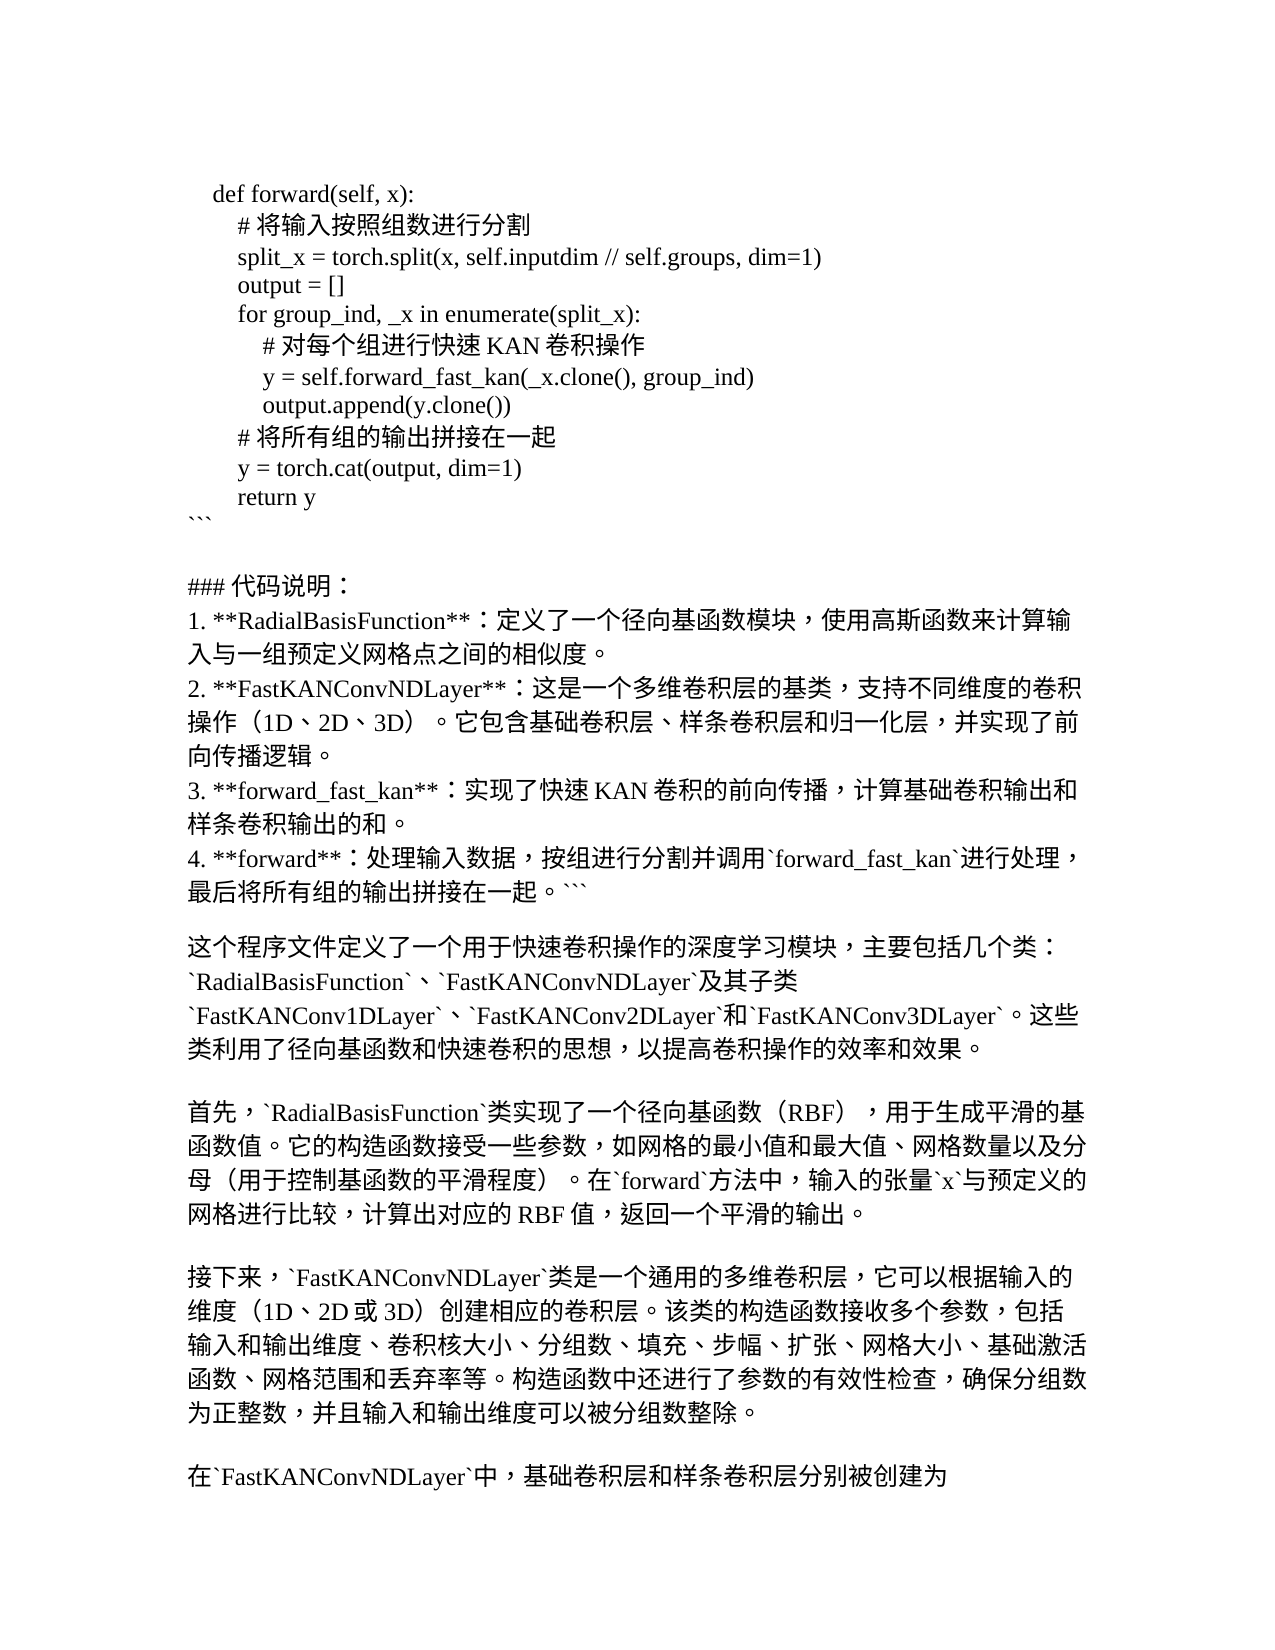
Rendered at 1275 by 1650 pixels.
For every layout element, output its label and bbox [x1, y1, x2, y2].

text [187, 150, 1087, 909]
text [187, 930, 1087, 1493]
